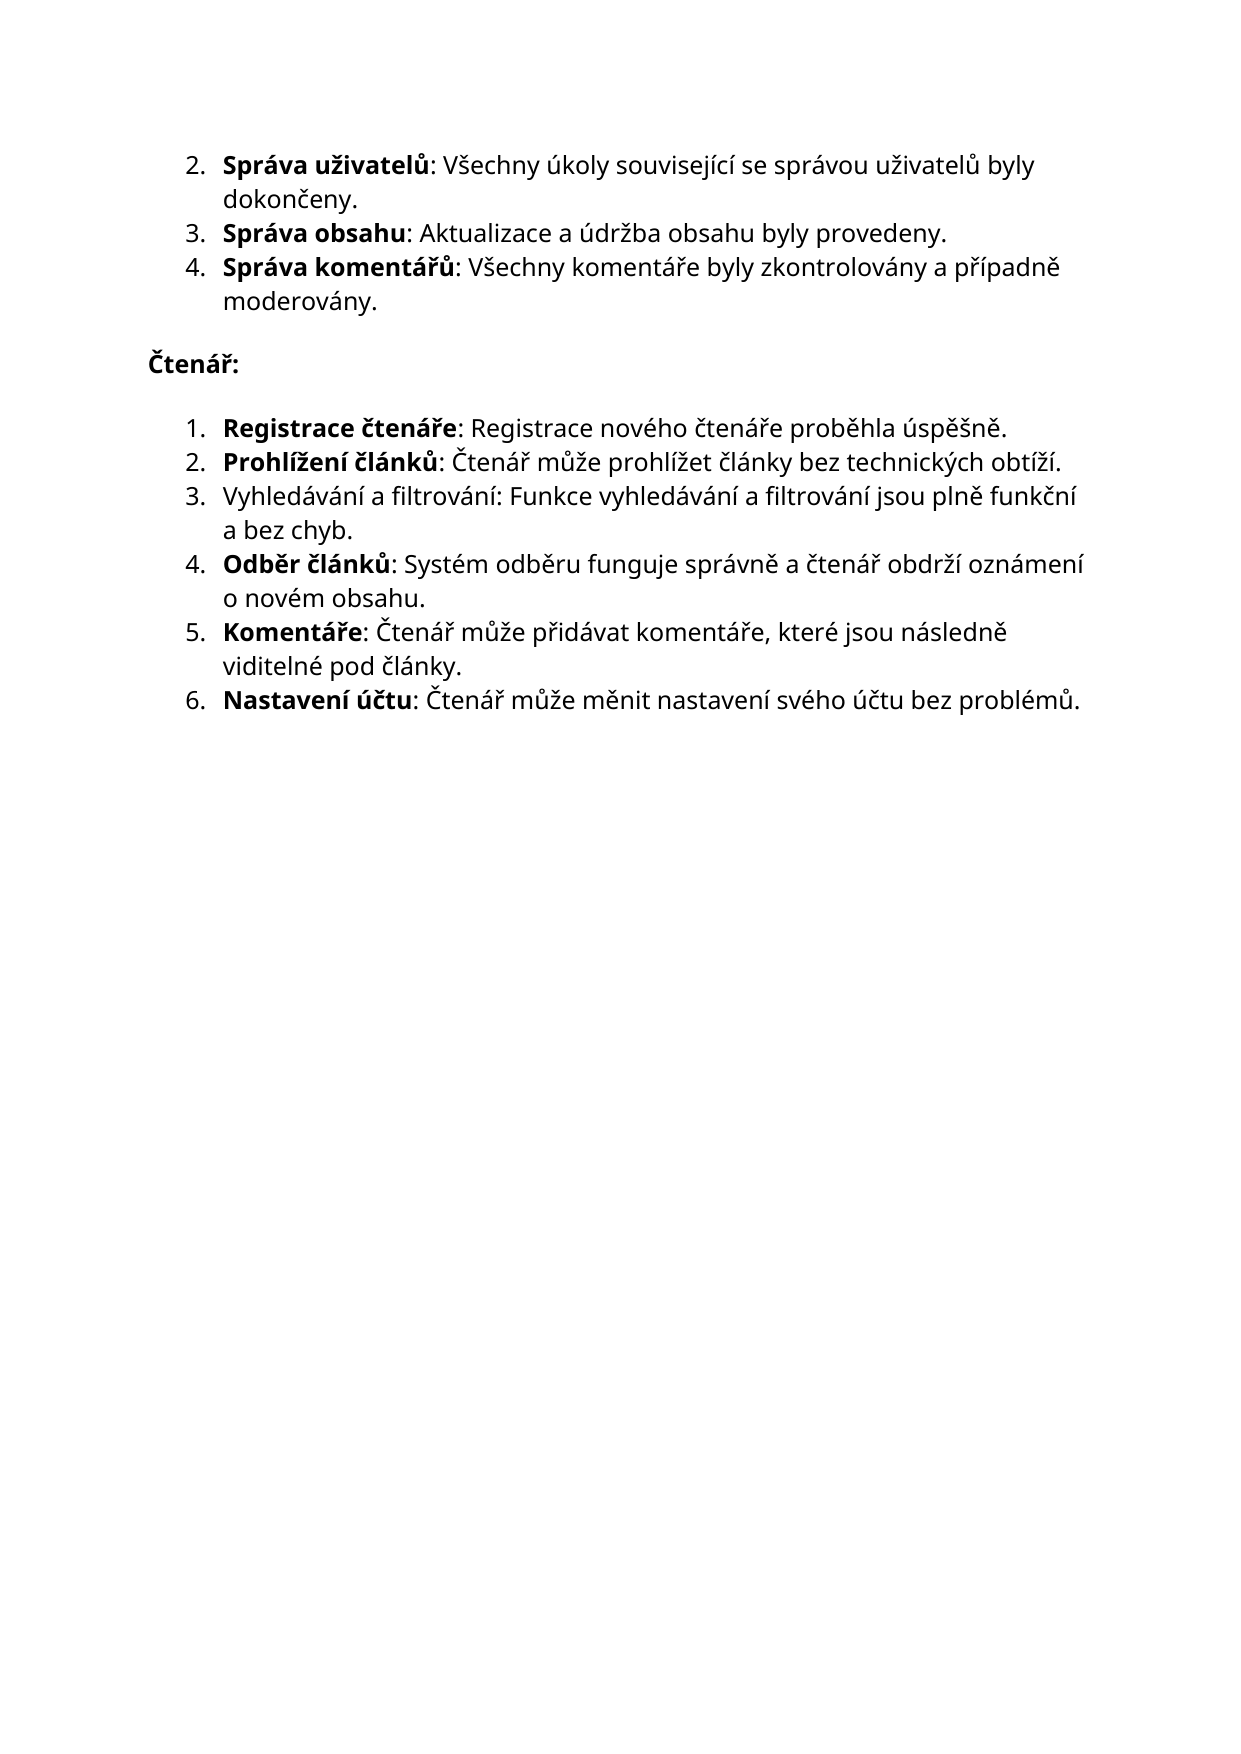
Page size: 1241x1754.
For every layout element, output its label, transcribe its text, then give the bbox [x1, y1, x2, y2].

list Nastavení účtu: Čtenář může měnit nastavení svého účtu bez problémů. [185, 683, 1093, 717]
text Čtenář: [148, 347, 1093, 381]
list Odběr článků: Systém odběru funguje správně a čtenář obdrží oznámení o novém obsahu. [185, 547, 1093, 615]
list Správa uživatelů: Všechny úkoly související se správou uživatelů byly dokončeny. [185, 148, 1093, 216]
list Registrace čtenáře: Registrace nového čtenáře proběhla úspěšně. [185, 410, 1093, 444]
list Správa komentářů: Všechny komentáře byly zkontrolovány a případně moderovány. [185, 250, 1093, 318]
list Komentáře: Čtenář může přidávat komentáře, které jsou následně viditelné pod články. [185, 615, 1093, 683]
list Správa obsahu: Aktualizace a údržba obsahu byly provedeny. [185, 216, 1093, 250]
list Vyhledávání a filtrování: Funkce vyhledávání a filtrování jsou plně funkční a bez chyb. [185, 478, 1093, 547]
list Prohlížení článků: Čtenář může prohlížet články bez technických obtíží. [185, 444, 1093, 478]
